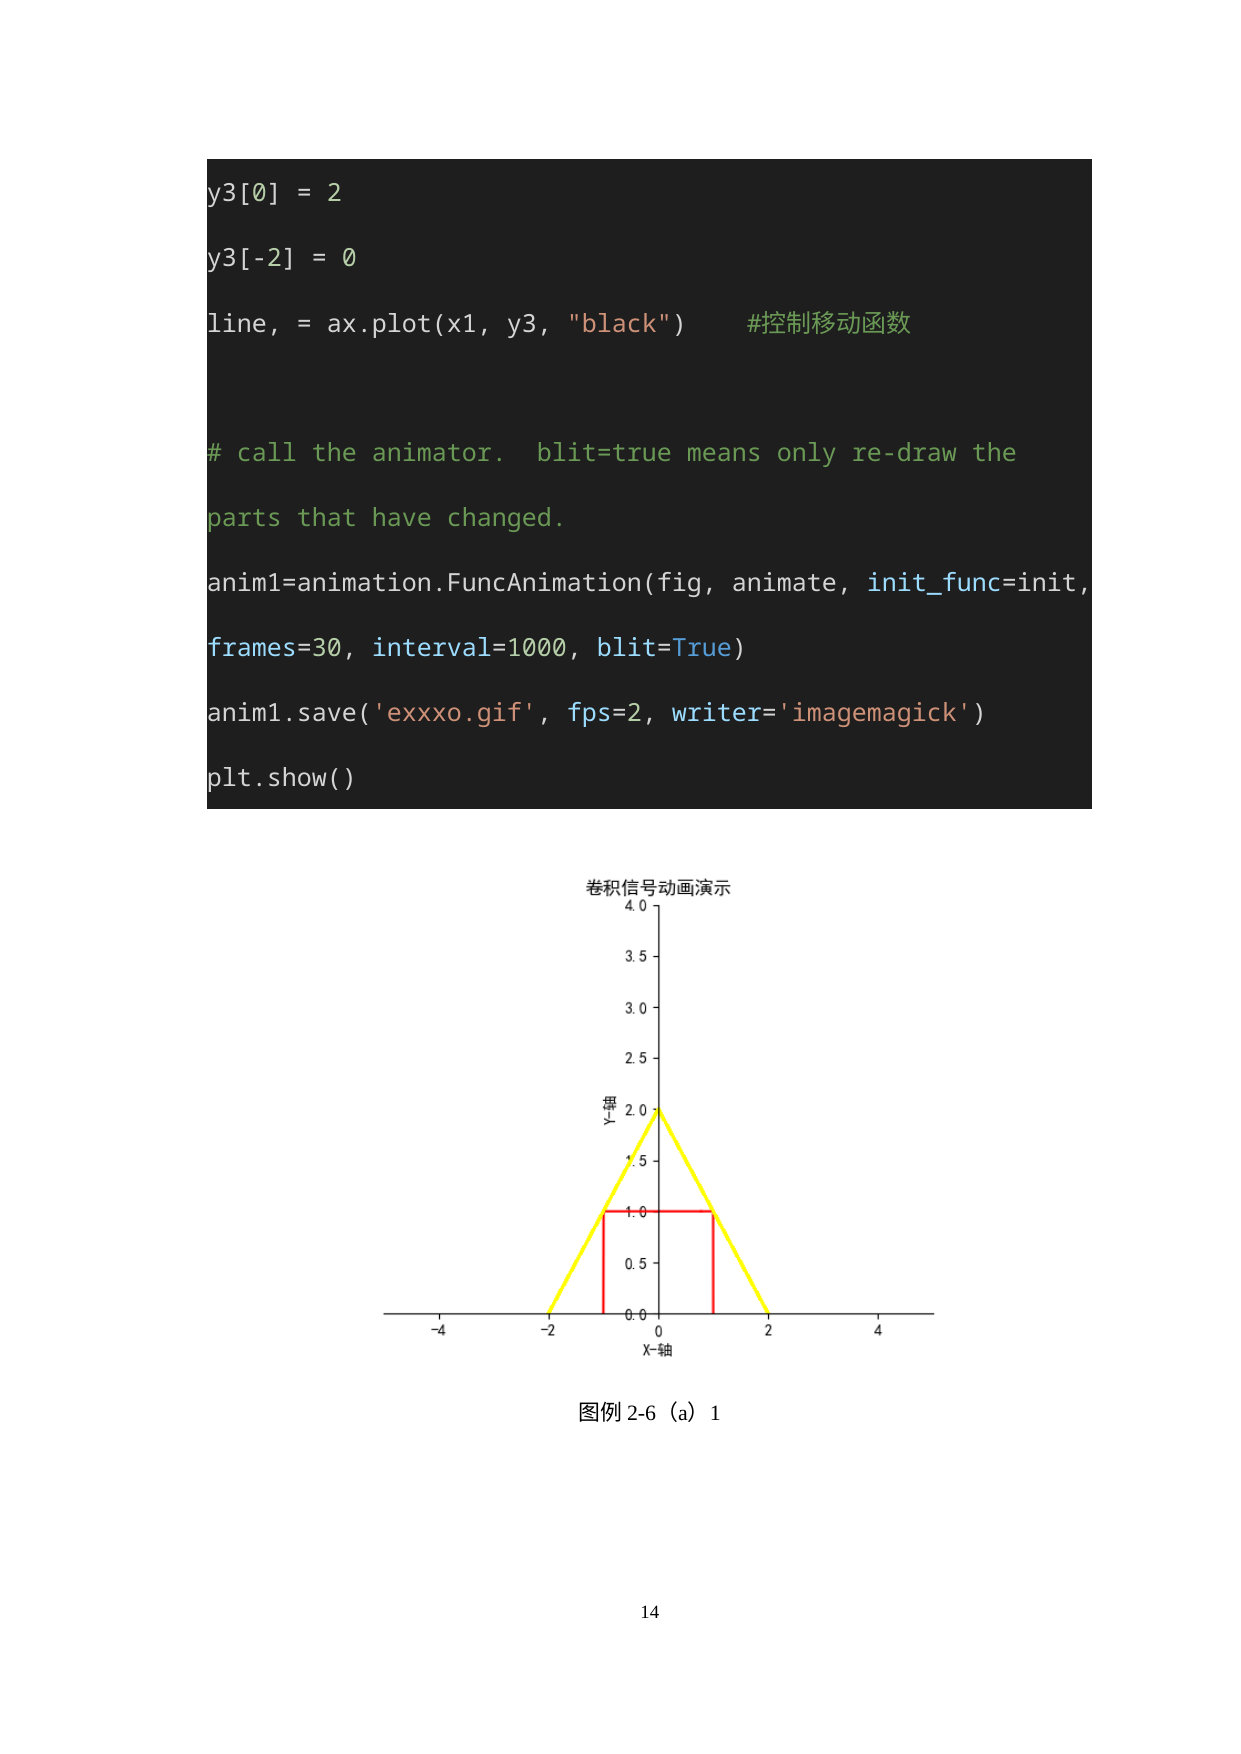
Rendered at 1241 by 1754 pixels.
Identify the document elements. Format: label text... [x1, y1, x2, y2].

text 图例2-6（a）1 [207, 1394, 1092, 1427]
text y3[0] = 2 [207, 159, 1092, 224]
text plt.show() [207, 744, 1092, 809]
text y3[-2] = 0 [207, 224, 1092, 289]
text anim1.save('exxxo.gif', fps=2, writer='imagemagick') [207, 679, 1092, 744]
text line, = ax.plot(x1, y3, "black") #控制移动函数 [207, 289, 1092, 354]
text anim1=animation.FuncAnimation(fig, animate, init_func=init, frames=30, interval=1000, blit=True) [207, 549, 1092, 679]
text # call the animator. blit=true means only re-draw the parts that have changed. [207, 419, 1092, 549]
picture [295, 841, 1004, 1372]
